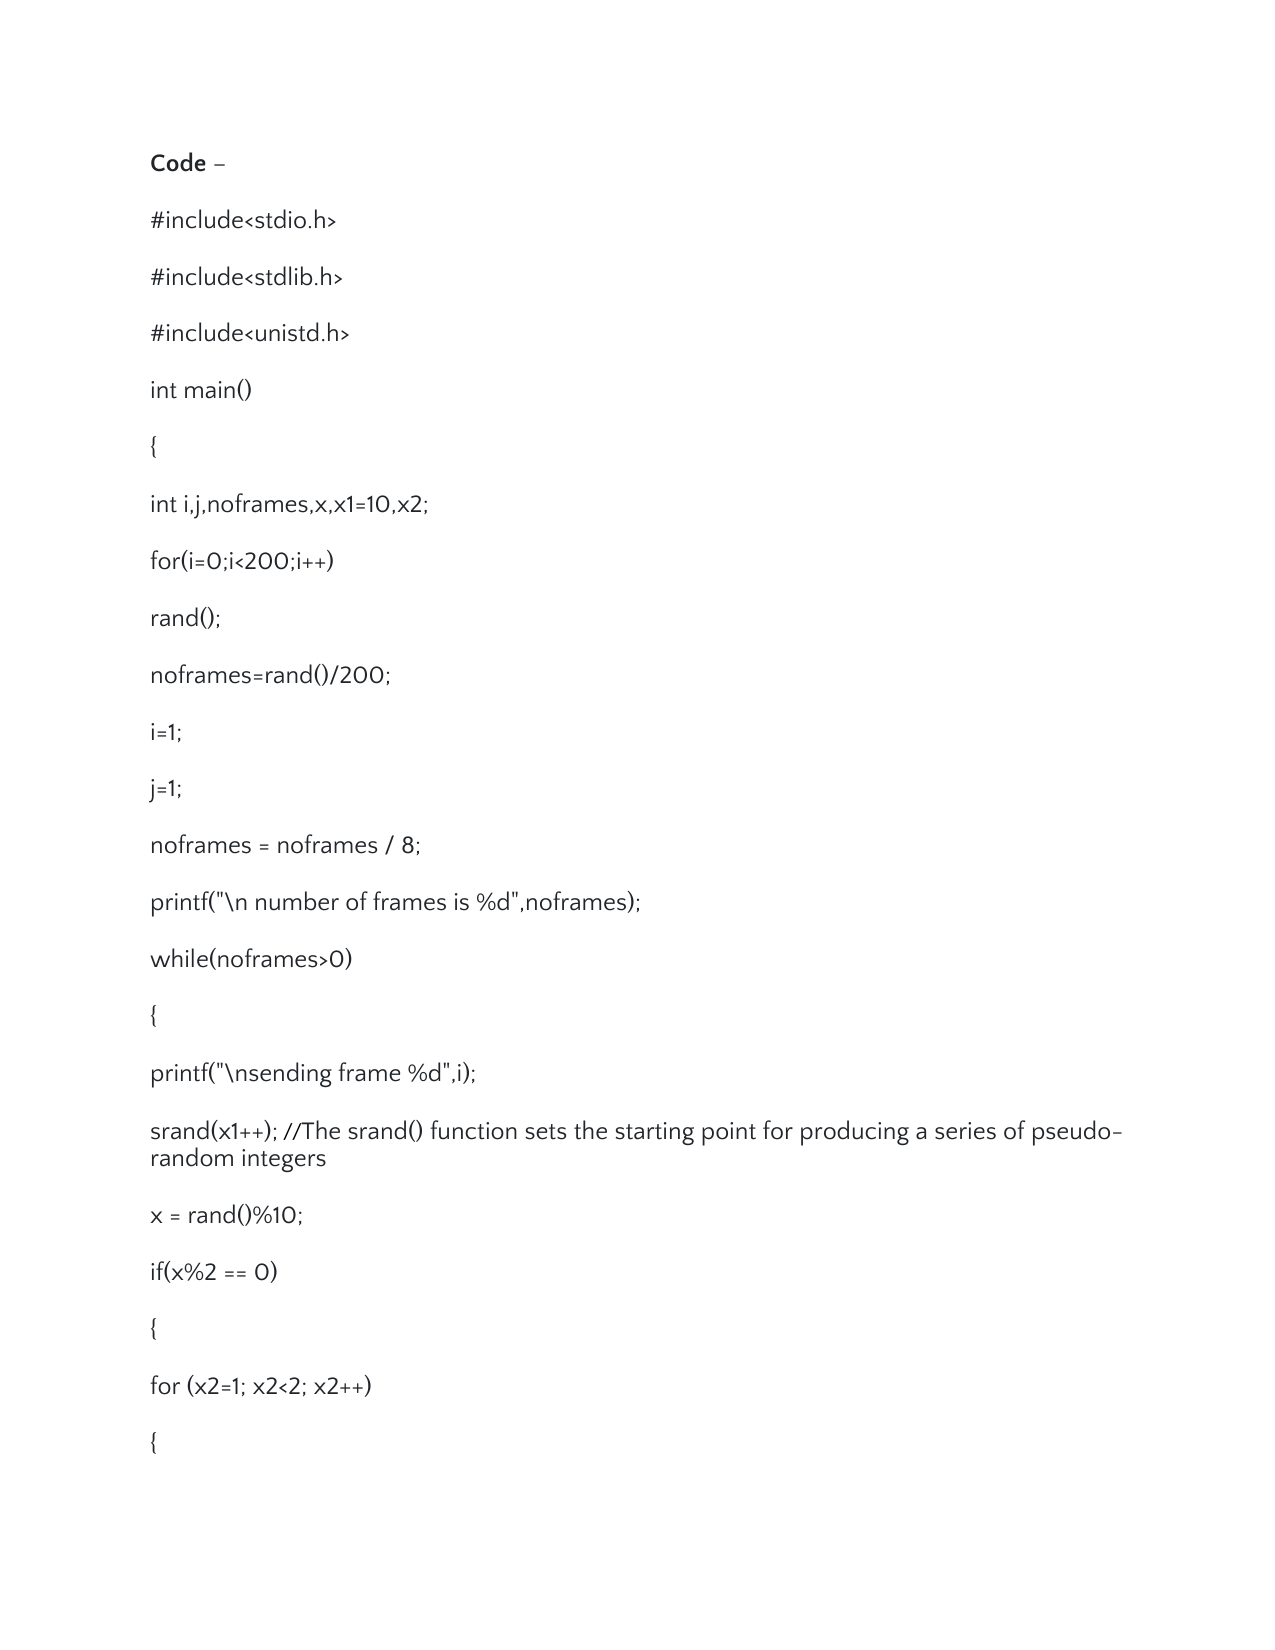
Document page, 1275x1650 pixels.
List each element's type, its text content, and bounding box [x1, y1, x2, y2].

text srand(x1++); //The srand() function sets the starting point for producing a series of pseudo-random integers [150, 1117, 1125, 1173]
text { [150, 1003, 1125, 1031]
text { [150, 434, 1125, 462]
text while(noframes>0) [150, 946, 1125, 974]
text { [150, 1316, 1125, 1344]
text #include<stdlib.h> [150, 264, 1125, 291]
text rand(); [150, 605, 1125, 633]
text int i,j,noframes,x,x1=10,x2; [150, 491, 1125, 519]
text x = rand()%10; [150, 1202, 1125, 1230]
text j=1; [150, 776, 1125, 803]
text #include<stdio.h> [150, 207, 1125, 234]
text if(x%2 == 0) [150, 1259, 1125, 1287]
text for (x2=1; x2<2; x2++) [150, 1373, 1125, 1401]
text printf("\n number of frames is %d",noframes); [150, 889, 1125, 917]
text for(i=0;i<200;i++) [150, 548, 1125, 576]
text noframes=rand()/200; [150, 662, 1125, 689]
text { [150, 1430, 1125, 1458]
text #include<unistd.h> [150, 321, 1125, 348]
text int main() [150, 377, 1125, 405]
text i=1; [150, 719, 1125, 746]
text Code – [150, 150, 1125, 178]
text printf("\nsending frame %d",i); [150, 1060, 1125, 1088]
text noframes = noframes / 8; [150, 832, 1125, 860]
